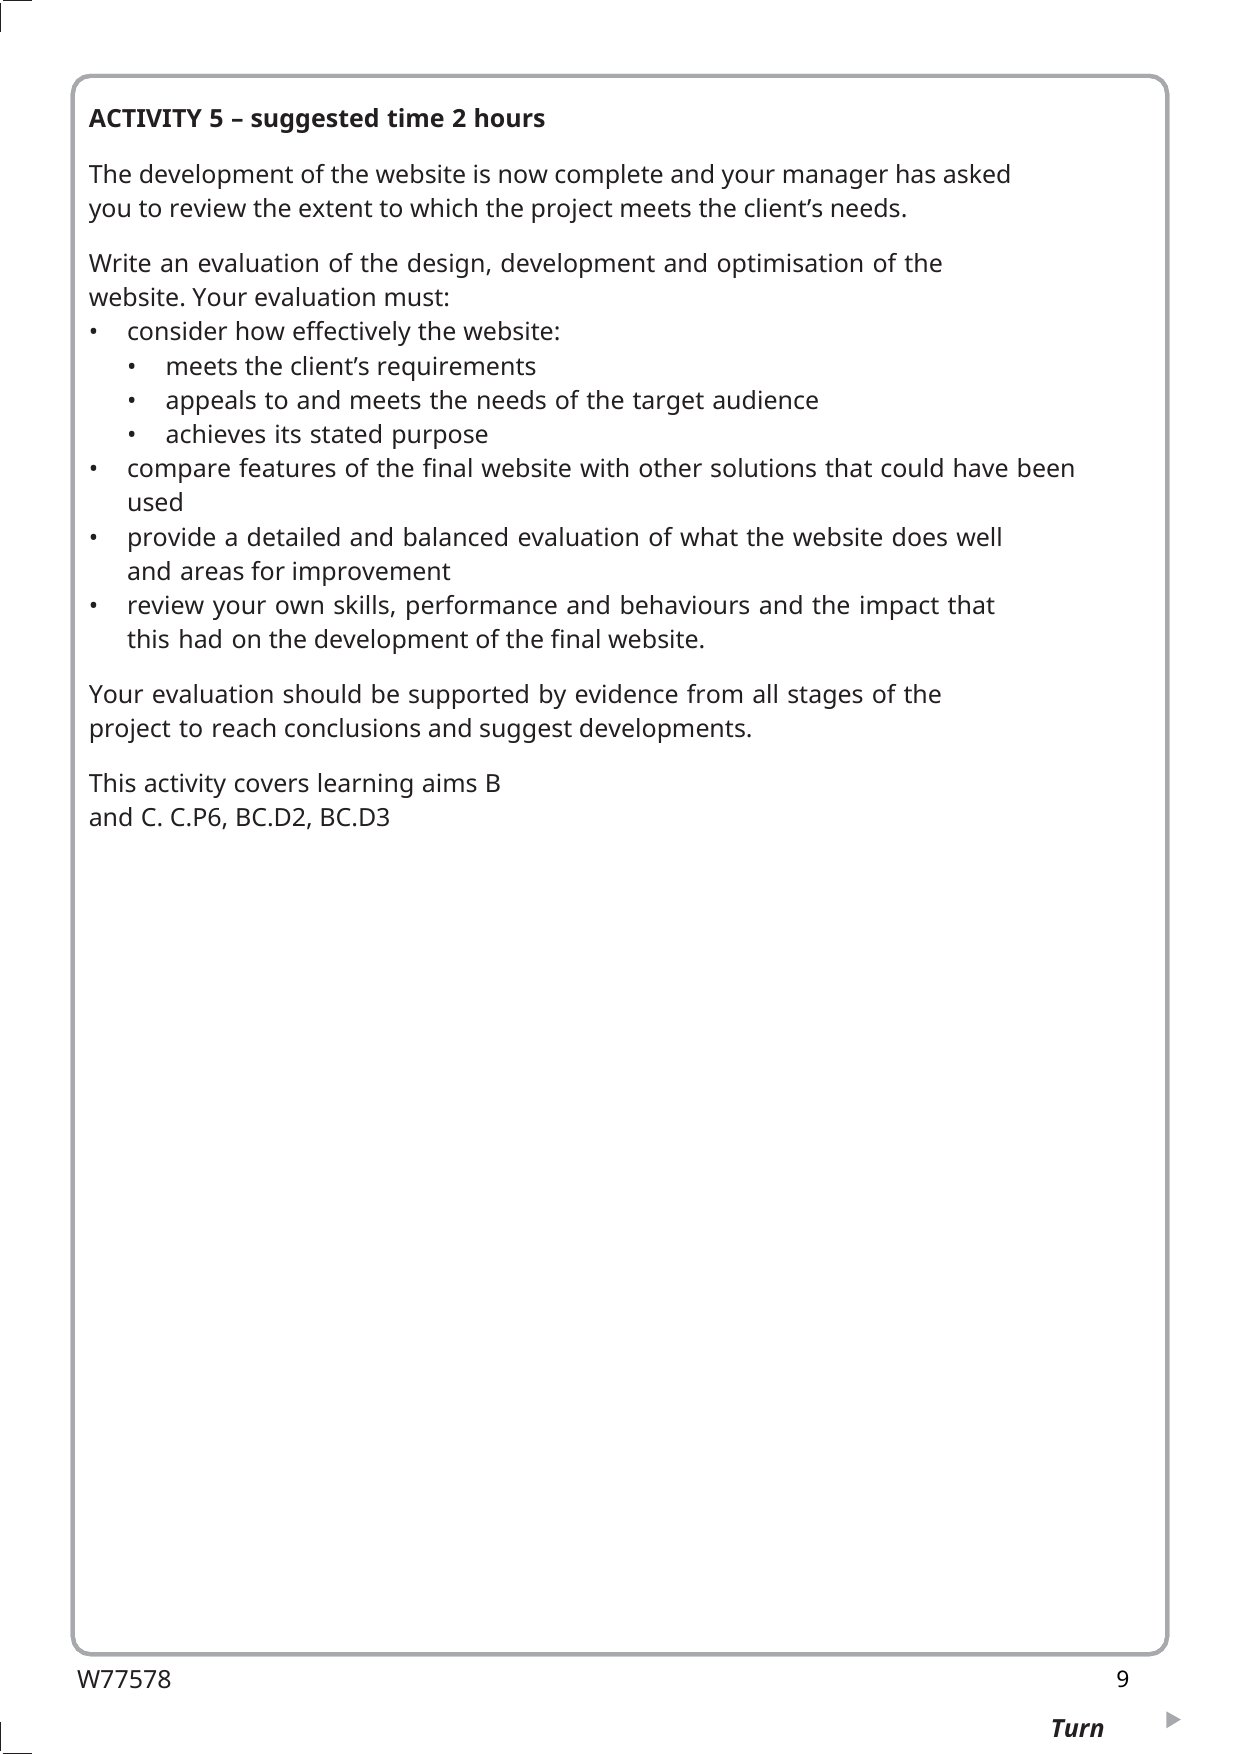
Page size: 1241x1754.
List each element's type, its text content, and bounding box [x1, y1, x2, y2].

list provide a detailed and balanced evaluation of what the website does well and areas for improvement [88, 519, 1003, 587]
subtitle ACTIVITY 5 – suggested time 2 hours [88, 101, 1138, 135]
list review your own skills, performance and behaviours and the impact that this had on the development of the final website. [88, 587, 1006, 656]
text This activity covers learning aims B and C. C.P6, BC.D2, BC.D3 [88, 766, 523, 834]
list meets the client’s requirements [127, 348, 1138, 382]
list compare features of the final website with other solutions that could have been used [88, 451, 1138, 519]
list consider how effectively the website: [88, 314, 1138, 348]
list appeals to and meets the needs of the target audience [127, 382, 1138, 416]
text Write an evaluation of the design, development and optimisation of the website. Your evaluation must: [88, 246, 1022, 314]
text The development of the website is now complete and your manager has asked you to review the extent to which the project meets the client’s needs. [88, 156, 1022, 224]
list achieves its stated purpose [127, 417, 1138, 451]
text Your evaluation should be supported by evidence from all stages of the project to reach conclusions and suggest developments. [88, 677, 1022, 745]
